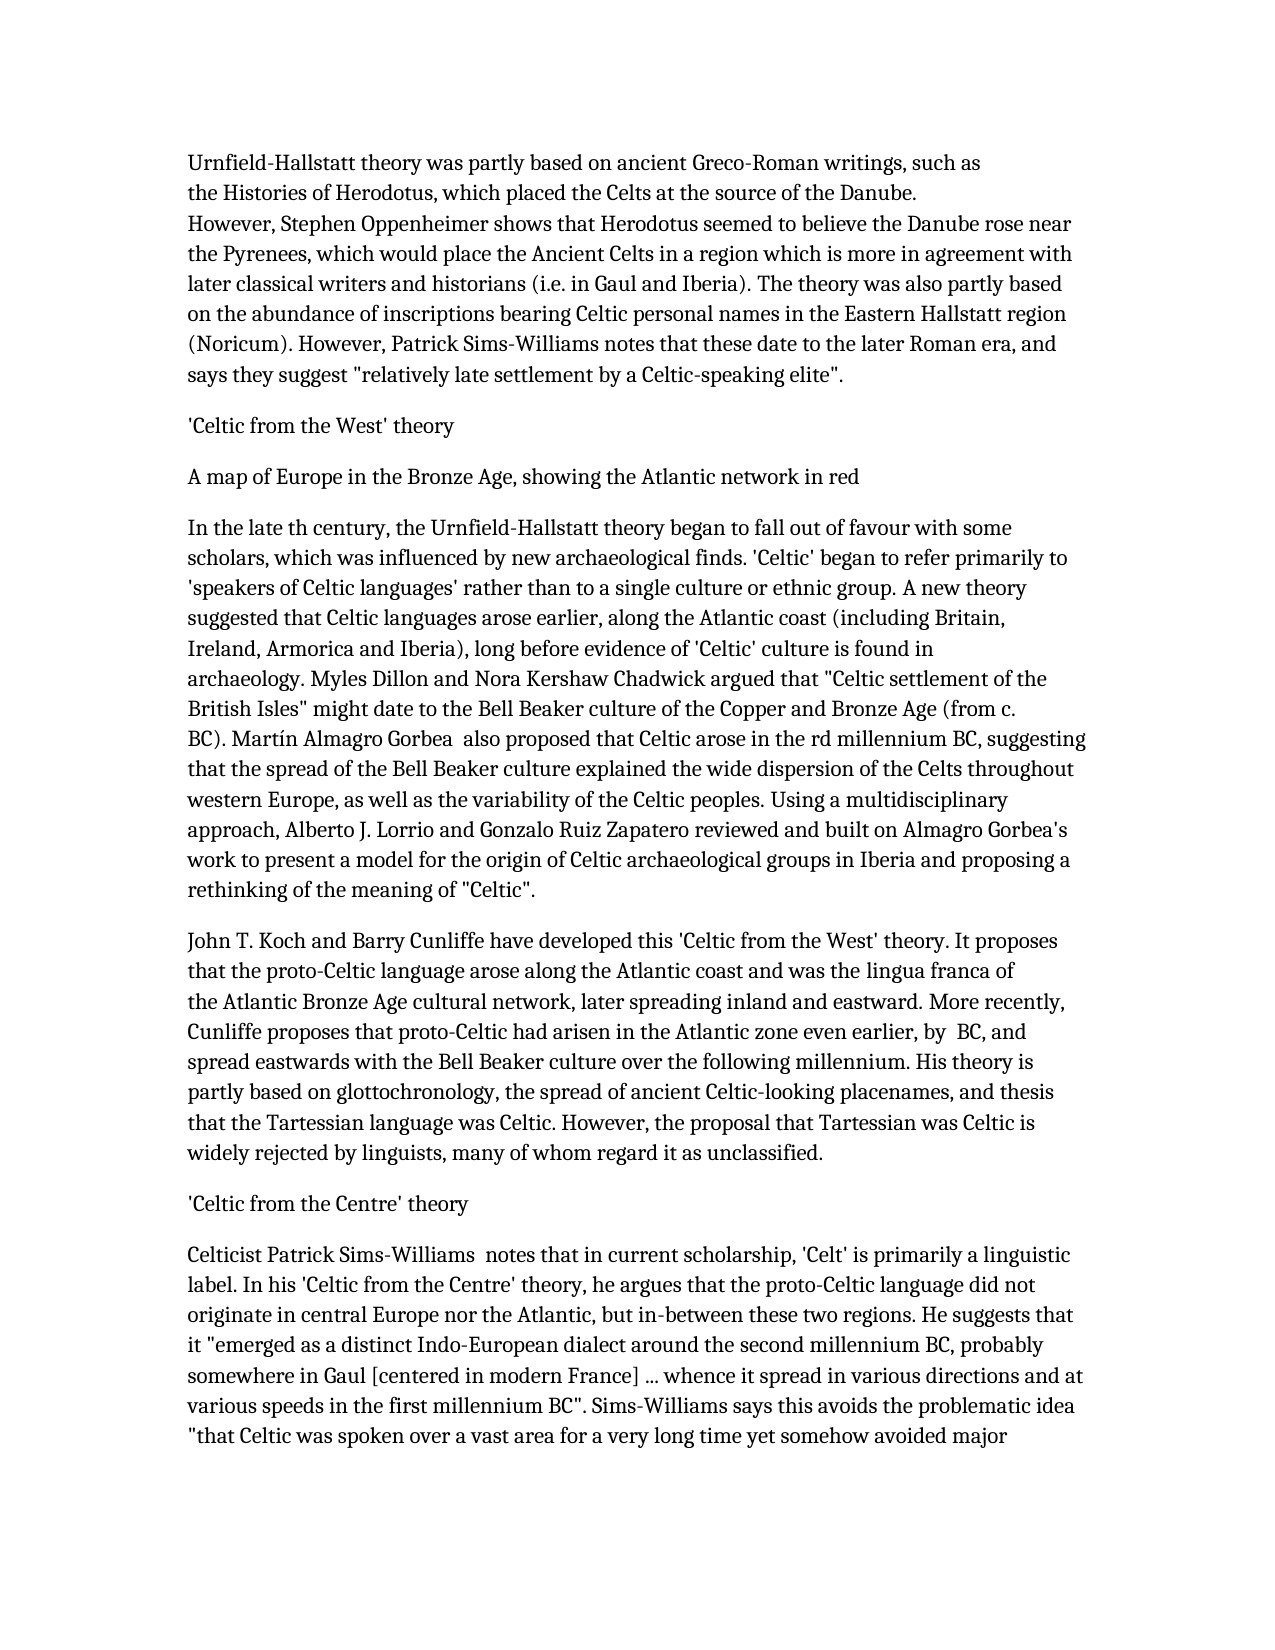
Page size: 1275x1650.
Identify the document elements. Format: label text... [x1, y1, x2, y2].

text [187, 1242, 1087, 1449]
text 'Celtic from the West' theory [187, 412, 1087, 439]
text John T. Koch and Barry Cunliffe have developed this 'Celtic from the West' theory. It proposes that the proto-Celtic language arose along the Atlantic coast and was the lingua franca of the Atlantic Bronze Age cultural network, later spreading inland and eastward. More recently, Cunliffe proposes that proto-Celtic had arisen in the Atlantic zone even earlier, by BC, and spread eastwards with the Bell Beaker culture over the following millennium. His theory is partly based on glottochronology, the spread of ancient Celtic-looking placenames, and thesis that the Tartessian language was Celtic. However, the proposal that Tartessian was Celtic is widely rejected by linguists, many of whom regard it as unclassified. [187, 928, 1087, 1166]
text A map of Europe in the Bronze Age, showing the Atlantic network in red [187, 463, 1087, 490]
text 'Celtic from the Centre' theory [187, 1191, 1087, 1217]
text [187, 150, 1087, 388]
text In the late th century, the Urnfield-Hallstatt theory began to fall out of favour with some scholars, which was influenced by new archaeological finds. 'Celtic' began to refer primarily to 'speakers of Celtic languages' rather than to a single culture or ethnic group. A new theory suggested that Celtic languages arose earlier, along the Atlantic coast (including Britain, Ireland, Armorica and Iberia), long before evidence of 'Celtic' culture is found in archaeology. Myles Dillon and Nora Kershaw Chadwick argued that "Celtic settlement of the British Isles" might date to the Bell Beaker culture of the Copper and Bronze Age (from c. BC). Martín Almagro Gorbea also proposed that Celtic arose in the rd millennium BC, suggesting that the spread of the Bell Beaker culture explained the wide dispersion of the Celts throughout western Europe, as well as the variability of the Celtic peoples. Using a multidisciplinary approach, Alberto J. Lorrio and Gonzalo Ruiz Zapatero reviewed and built on Almagro Gorbea's work to present a model for the origin of Celtic archaeological groups in Iberia and proposing a rethinking of the meaning of "Celtic". [187, 514, 1087, 903]
